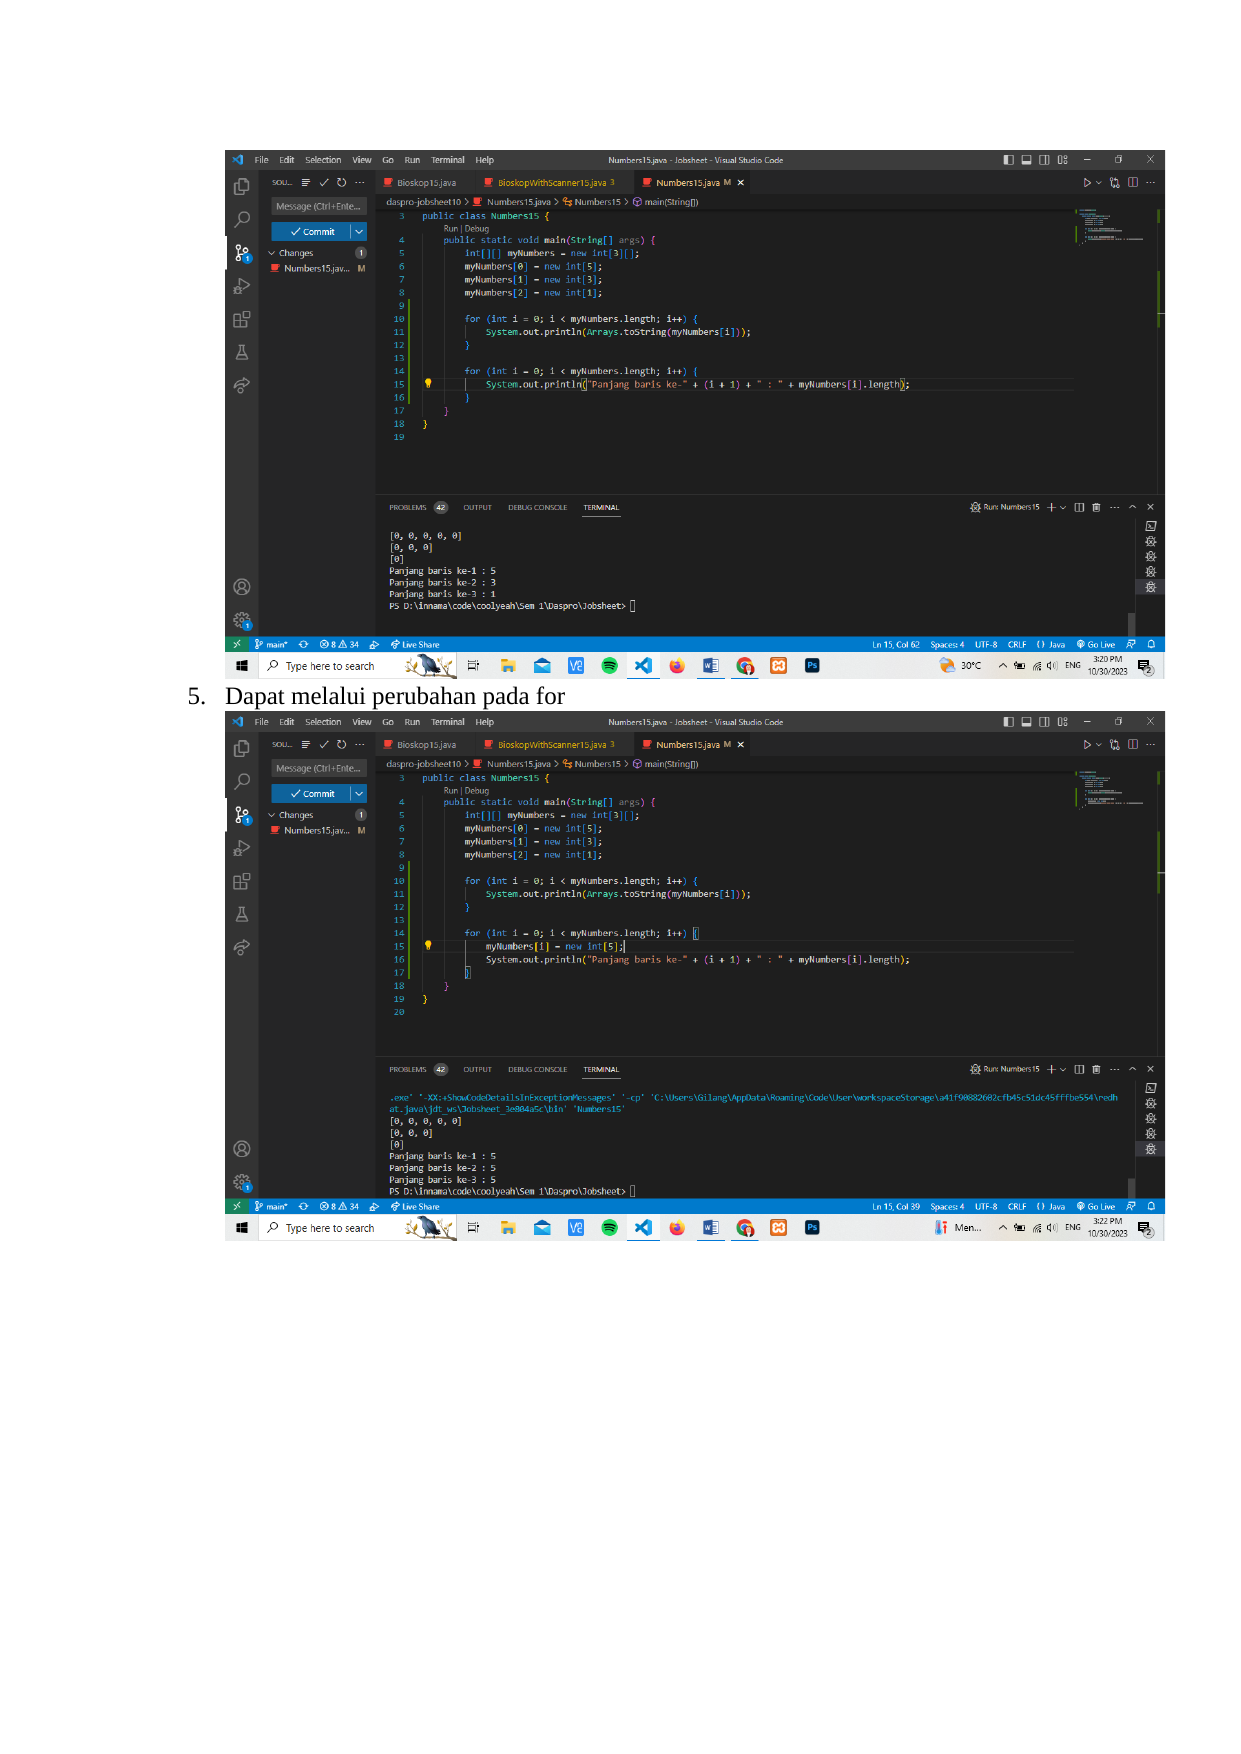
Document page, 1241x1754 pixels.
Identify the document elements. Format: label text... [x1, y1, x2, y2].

list Dapat melalui perubahan pada for [187, 681, 1090, 709]
picture [225, 150, 1166, 679]
picture [225, 711, 1166, 1241]
